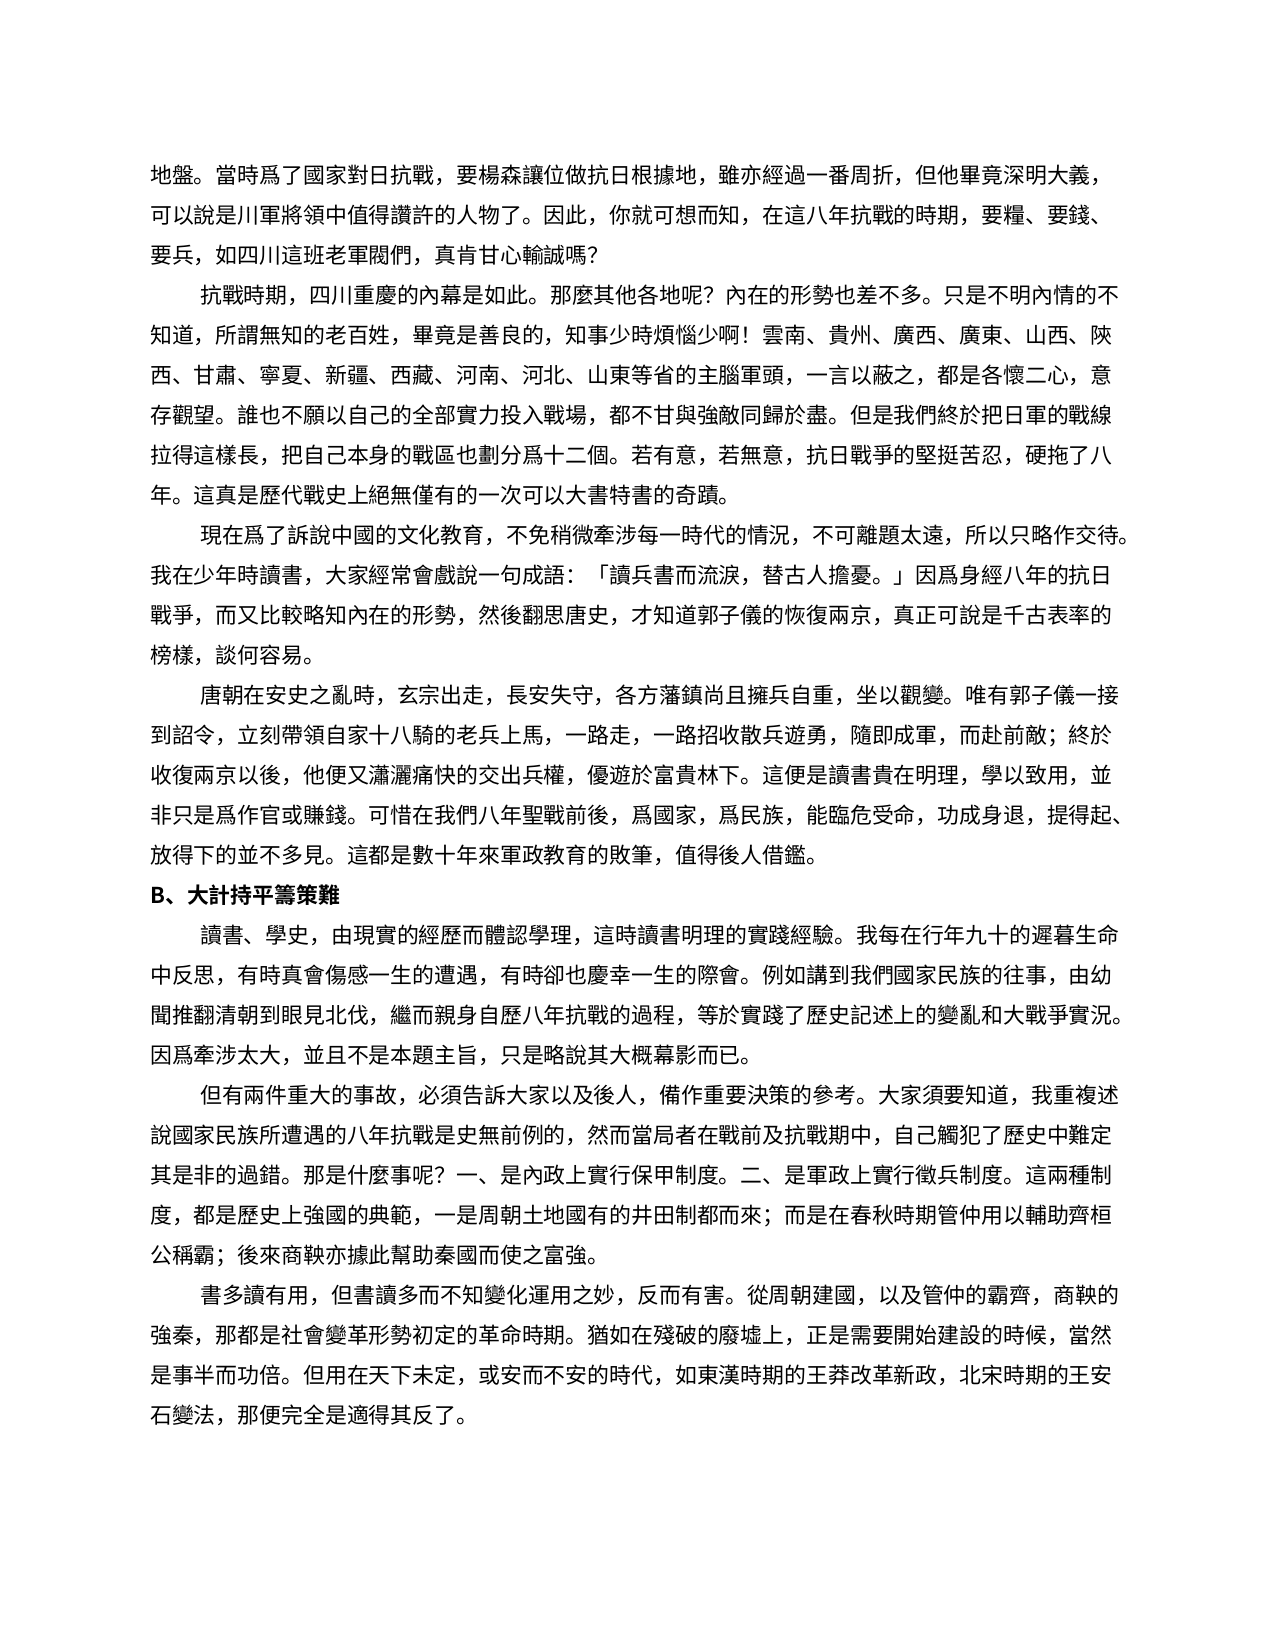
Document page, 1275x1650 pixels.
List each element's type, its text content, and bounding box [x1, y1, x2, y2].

text 書多讀有用，但書讀多而不知變化運用之妙，反而有害。從周朝建國，以及管仲的霸齊，商鞅的強秦，那都是社會變革形勢初定的革命時期。猶如在殘破的廢墟上，正是需要開始建設的時候，當然是事半而功倍。但用在天下未定，或安而不安的時代，如東漢時期的王莽改革新政，北宋時期的王安石變法，那便完全是適得其反了。 [150, 1270, 1125, 1430]
text 唐朝在安史之亂時，玄宗出走，長安失守，各方藩鎮尚且擁兵自重，坐以觀變。唯有郭子儀一接到詔令，立刻帶領自家十八騎的老兵上馬，一路走，一路招收散兵遊勇，隨即成軍，而赴前敵；終於收復兩京以後，他便又瀟灑痛快的交出兵權，優遊於富貴林下。這便是讀書貴在明理，學以致用，並非只是爲作官或賺錢。可惜在我們八年聖戰前後，爲國家，爲民族，能臨危受命，功成身退，提得起、放得下的並不多見。這都是數十年來軍政教育的敗筆，值得後人借鑑。 [150, 670, 1125, 870]
text 讀書、學史，由現實的經歷而體認學理，這時讀書明理的實踐經驗。我每在行年九十的遲暮生命中反思，有時真會傷感一生的遭遇，有時卻也慶幸一生的際會。例如講到我們國家民族的往事，由幼聞推翻清朝到眼見北伐，繼而親身自歷八年抗戰的過程，等於實踐了歷史記述上的變亂和大戰爭實況。因爲牽涉太大，並且不是本題主旨，只是略說其大概幕影而已。 [150, 910, 1125, 1070]
text 現在爲了訴說中國的文化教育，不免稍微牽涉每一時代的情況，不可離題太遠，所以只略作交待。我在少年時讀書，大家經常會戲說一句成語：「讀兵書而流淚，替古人擔憂。」因爲身經八年的抗日戰爭，而又比較略知內在的形勢，然後翻思唐史，才知道郭子儀的恢復兩京，真正可說是千古表率的榜樣，談何容易。 [150, 510, 1125, 670]
text 抗戰時期，四川重慶的內幕是如此。那麼其他各地呢？內在的形勢也差不多。只是不明內情的不知道，所謂無知的老百姓，畢竟是善良的，知事少時煩惱少啊！雲南、貴州、廣西、廣東、山西、陝西、甘肅、寧夏、新疆、西藏、河南、河北、山東等省的主腦軍頭，一言以蔽之，都是各懷二心，意存觀望。誰也不願以自己的全部實力投入戰場，都不甘與強敵同歸於盡。但是我們終於把日軍的戰線拉得這樣長，把自己本身的戰區也劃分爲十二個。若有意，若無意，抗日戰爭的堅挺苦忍，硬拖了八年。這真是歷代戰史上絕無僅有的一次可以大書特書的奇蹟。 [150, 270, 1125, 510]
subtitle B、大計持平籌策難 [150, 870, 1125, 910]
text 但有兩件重大的事故，必須告訴大家以及後人，備作重要決策的參考。大家須要知道，我重複述說國家民族所遭遇的八年抗戰是史無前例的，然而當局者在戰前及抗戰期中，自己觸犯了歷史中難定其是非的過錯。那是什麼事呢？一、是內政上實行保甲制度。二、是軍政上實行徵兵制度。這兩種制度，都是歷史上強國的典範，一是周朝土地國有的井田制都而來；而是在春秋時期管仲用以輔助齊桓公稱霸；後來商鞅亦據此幫助秦國而使之富強。 [150, 1070, 1125, 1270]
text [150, 150, 1125, 270]
